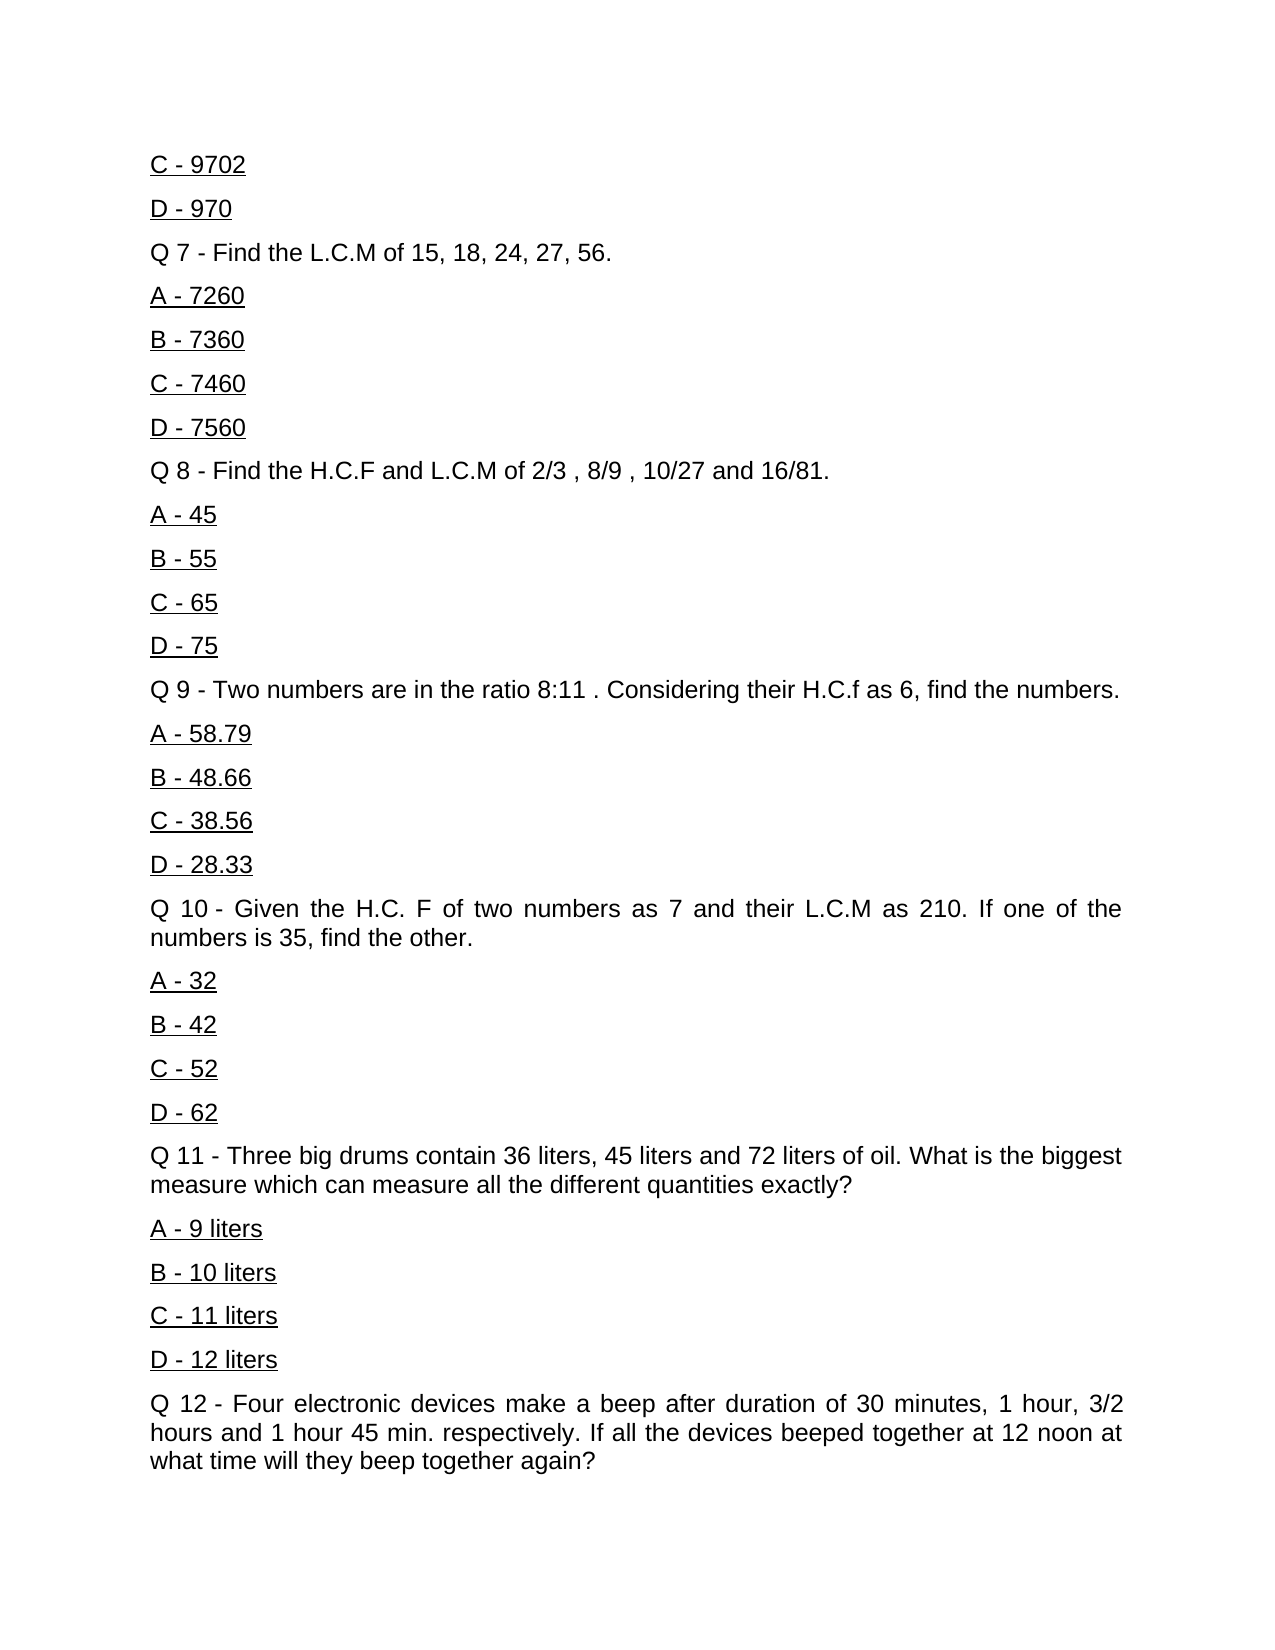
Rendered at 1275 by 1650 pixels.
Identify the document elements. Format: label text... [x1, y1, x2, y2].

text A - 9 liters [150, 1214, 1125, 1242]
text D - 75 [150, 631, 1125, 660]
text Q 11 - Three big drums contain 36 liters, 45 liters and 72 liters of oil. What is the biggest measure which can measure all the different quantities exactly? [150, 1141, 1125, 1199]
text Q 10 - Given the H.C. F of two numbers as 7 and their L.C.M as 210. If one of the numbers is 35, find the other. [150, 894, 1125, 951]
text A - 58.79 [150, 719, 1125, 747]
text D - 970 [150, 194, 1125, 222]
text A - 7260 [150, 281, 1125, 310]
text B - 55 [150, 544, 1125, 572]
text Q 7 - Find the L.C.M of 15, 18, 24, 27, 56. [150, 237, 1125, 266]
text A - 32 [150, 966, 1125, 995]
text C - 65 [150, 587, 1125, 616]
text B - 48.66 [150, 762, 1125, 791]
text B - 42 [150, 1010, 1125, 1039]
text C - 9702 [150, 150, 1125, 179]
text B - 10 liters [150, 1257, 1125, 1286]
text C - 11 liters [150, 1301, 1125, 1330]
text Q 9 - Two numbers are in the ratio 8:11 . Considering their H.C.f as 6, find the numbers. [150, 675, 1125, 704]
text D - 12 liters [150, 1345, 1125, 1374]
text C - 52 [150, 1054, 1125, 1082]
text B - 7360 [150, 325, 1125, 354]
text D - 7560 [150, 412, 1125, 441]
text C - 38.56 [150, 806, 1125, 835]
text A - 45 [150, 500, 1125, 529]
text D - 62 [150, 1097, 1125, 1126]
text D - 28.33 [150, 850, 1125, 879]
text Q 12 - Four electronic devices make a beep after duration of 30 minutes, 1 hour, 3/2 hours and 1 hour 45 min. respectively. If all the devices beeped together at 12 noon at what time will they beep together again? [150, 1389, 1125, 1475]
text Q 8 - Find the H.C.F and L.C.M of 2/3 , 8/9 , 10/27 and 16/81. [150, 456, 1125, 485]
text C - 7460 [150, 369, 1125, 397]
